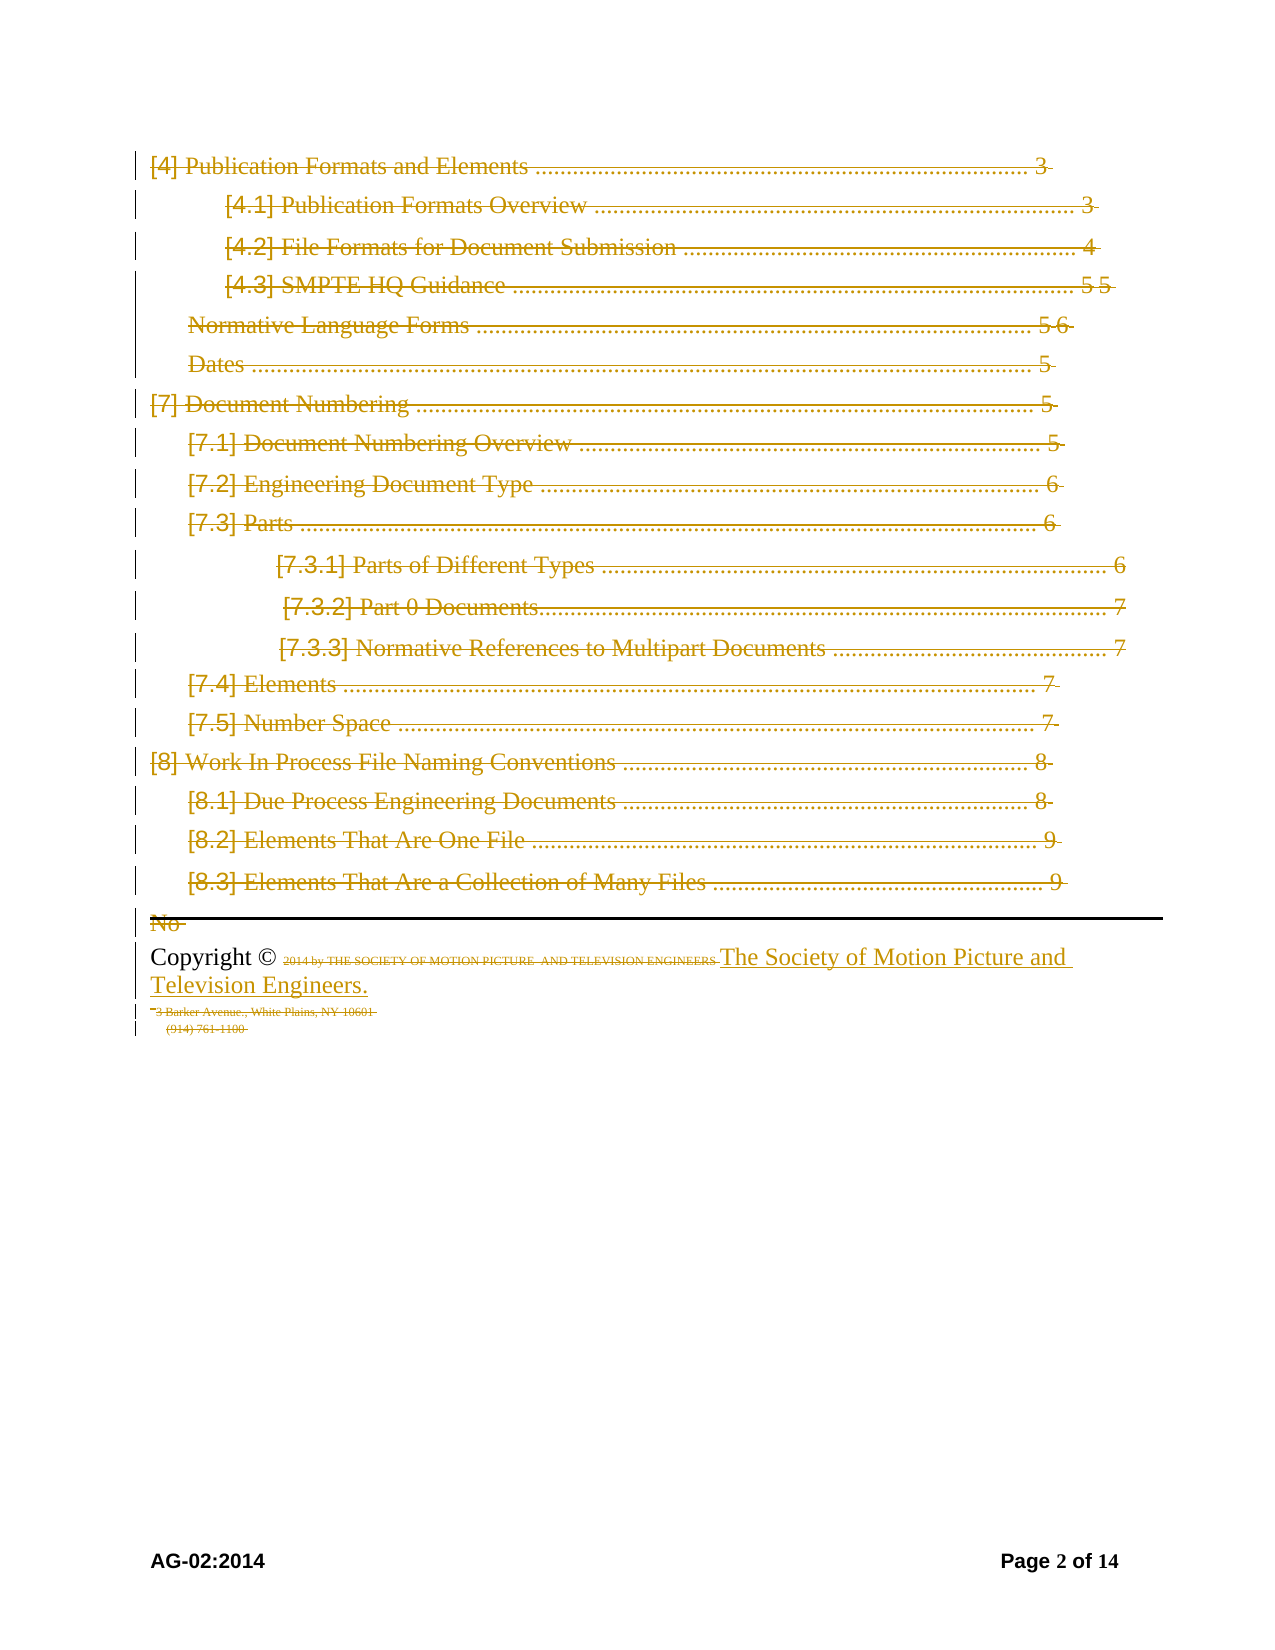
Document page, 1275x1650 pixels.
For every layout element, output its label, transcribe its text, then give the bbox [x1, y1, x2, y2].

text Copyright © [150, 942, 1124, 999]
